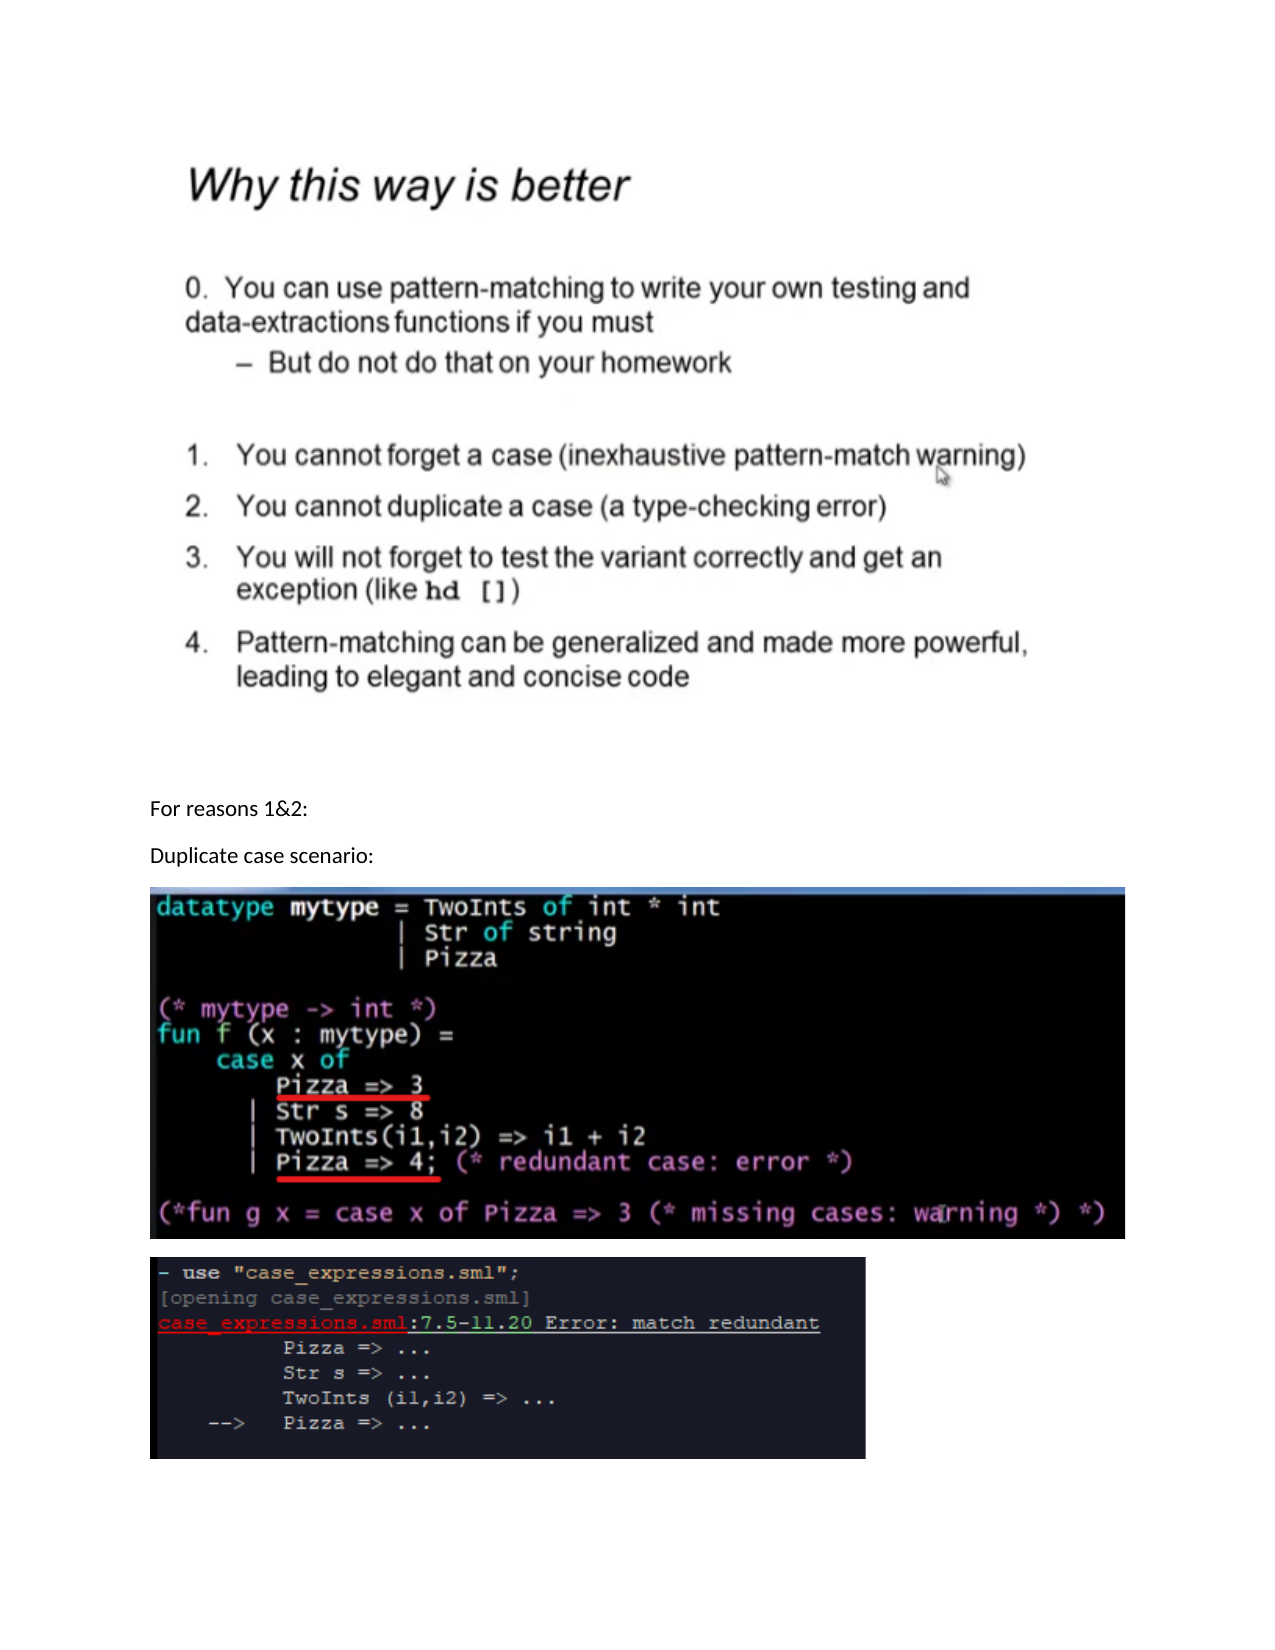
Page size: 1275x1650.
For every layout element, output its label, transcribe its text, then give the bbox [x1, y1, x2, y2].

picture [150, 1257, 866, 1459]
picture [150, 887, 1125, 1239]
text For reasons 1&2: [150, 794, 1125, 822]
text Duplicate case scenario: [150, 841, 1125, 869]
picture [150, 150, 1066, 729]
